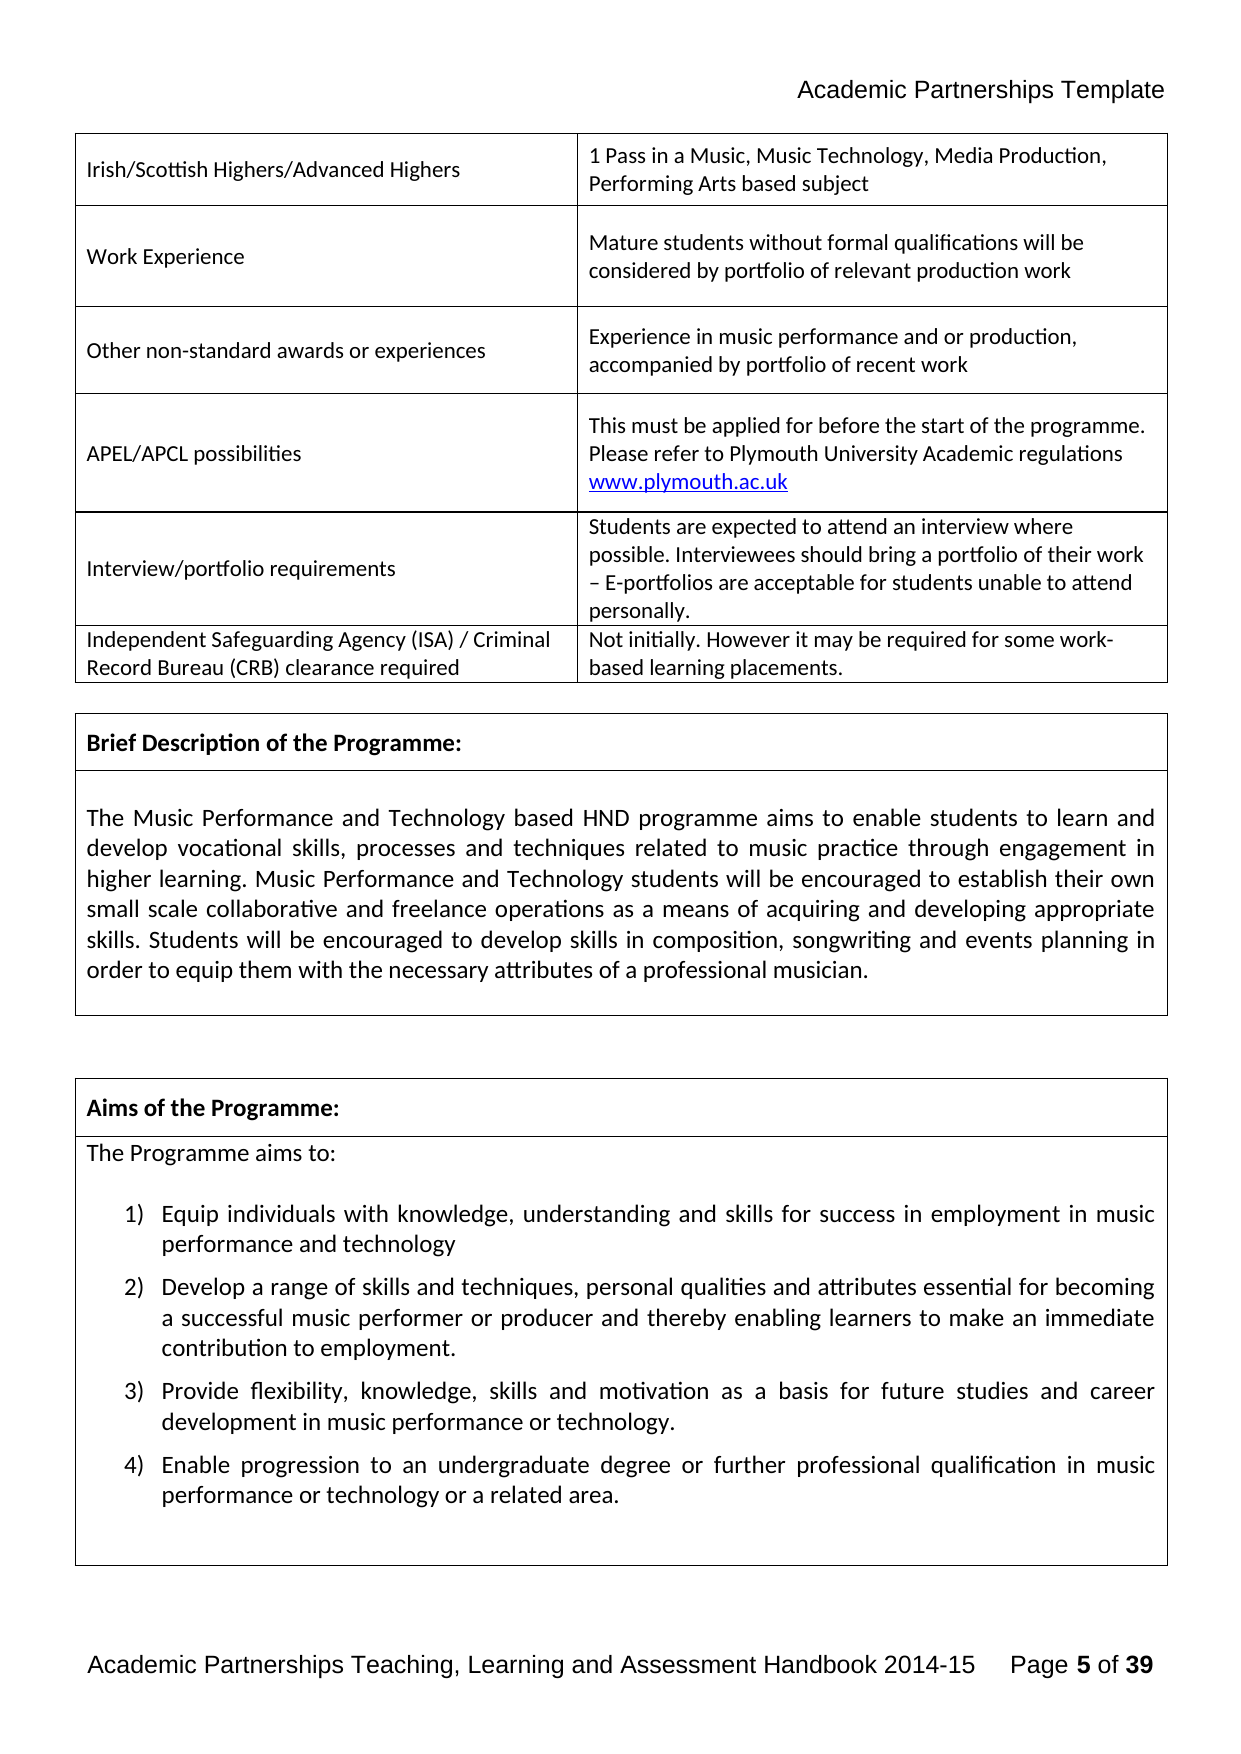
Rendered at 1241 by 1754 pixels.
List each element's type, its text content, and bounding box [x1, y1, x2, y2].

table_cell Not initially. However it may be required for some work-based learning placements. [578, 626, 1167, 682]
table_cell APEL/APCL possibilities [76, 394, 577, 511]
table_cell Other non-standard awards or experiences [76, 307, 577, 393]
table_cell Students are expected to attend an interview where possible. Interviewees should bring a portfolio of their work – E-portfolios are acceptable for students unable to attend personally. [578, 513, 1167, 624]
table_header Brief Description of the Programme: [76, 714, 1167, 770]
table_cell This must be applied for before the start of the programme. Please refer to Plymouth University Academic regulations www.plymouth.ac.uk [578, 394, 1167, 511]
table_cell Irish/Scottish Highers/Advanced Highers [76, 134, 577, 205]
table_cell 1 Pass in a Music, Music Technology, Media Production, Performing Arts based subject [578, 134, 1167, 205]
table_cell Work Experience [76, 206, 577, 306]
table_cell Mature students without formal qualifications will be considered by portfolio of relevant production work [578, 206, 1167, 306]
table_cell Interview/portfolio requirements [76, 513, 577, 624]
table_cell Independent Safeguarding Agency (ISA) / Criminal Record Bureau (CRB) clearance required [76, 626, 577, 682]
table_cell Experience in music performance and or production, accompanied by portfolio of recent work [578, 307, 1167, 393]
table_header Aims of the Programme: [76, 1079, 1167, 1136]
table_cell The Music Performance and Technology based HND programme aims to enable students to learn and develop vocational skills, processes and techniques related to music practice through engagement in higher learning. Music Performance and Technology students will be encouraged to establish their own small scale collaborative and freelance operations as a means of acquiring and developing appropriate skills. Students will be encouraged to develop skills in composition, songwriting and events planning in order to equip them with the necessary attributes of a professional musician. [76, 771, 1167, 1015]
table_cell The Programme aims to: Equip individuals with knowledge, understanding and skills for success in employment in music performance and technology Develop a range of skills and techniques, personal qualities and attributes essential for becoming a successful music performer or producer and thereby enabling learners to make an immediate contribution to employment. Provide flexibility, knowledge, skills and motivation as a basis for future studies and career development in music performance or technology. Enable progression to an undergraduate degree or further professional qualification in music performance or technology or a related area. [76, 1137, 1167, 1565]
